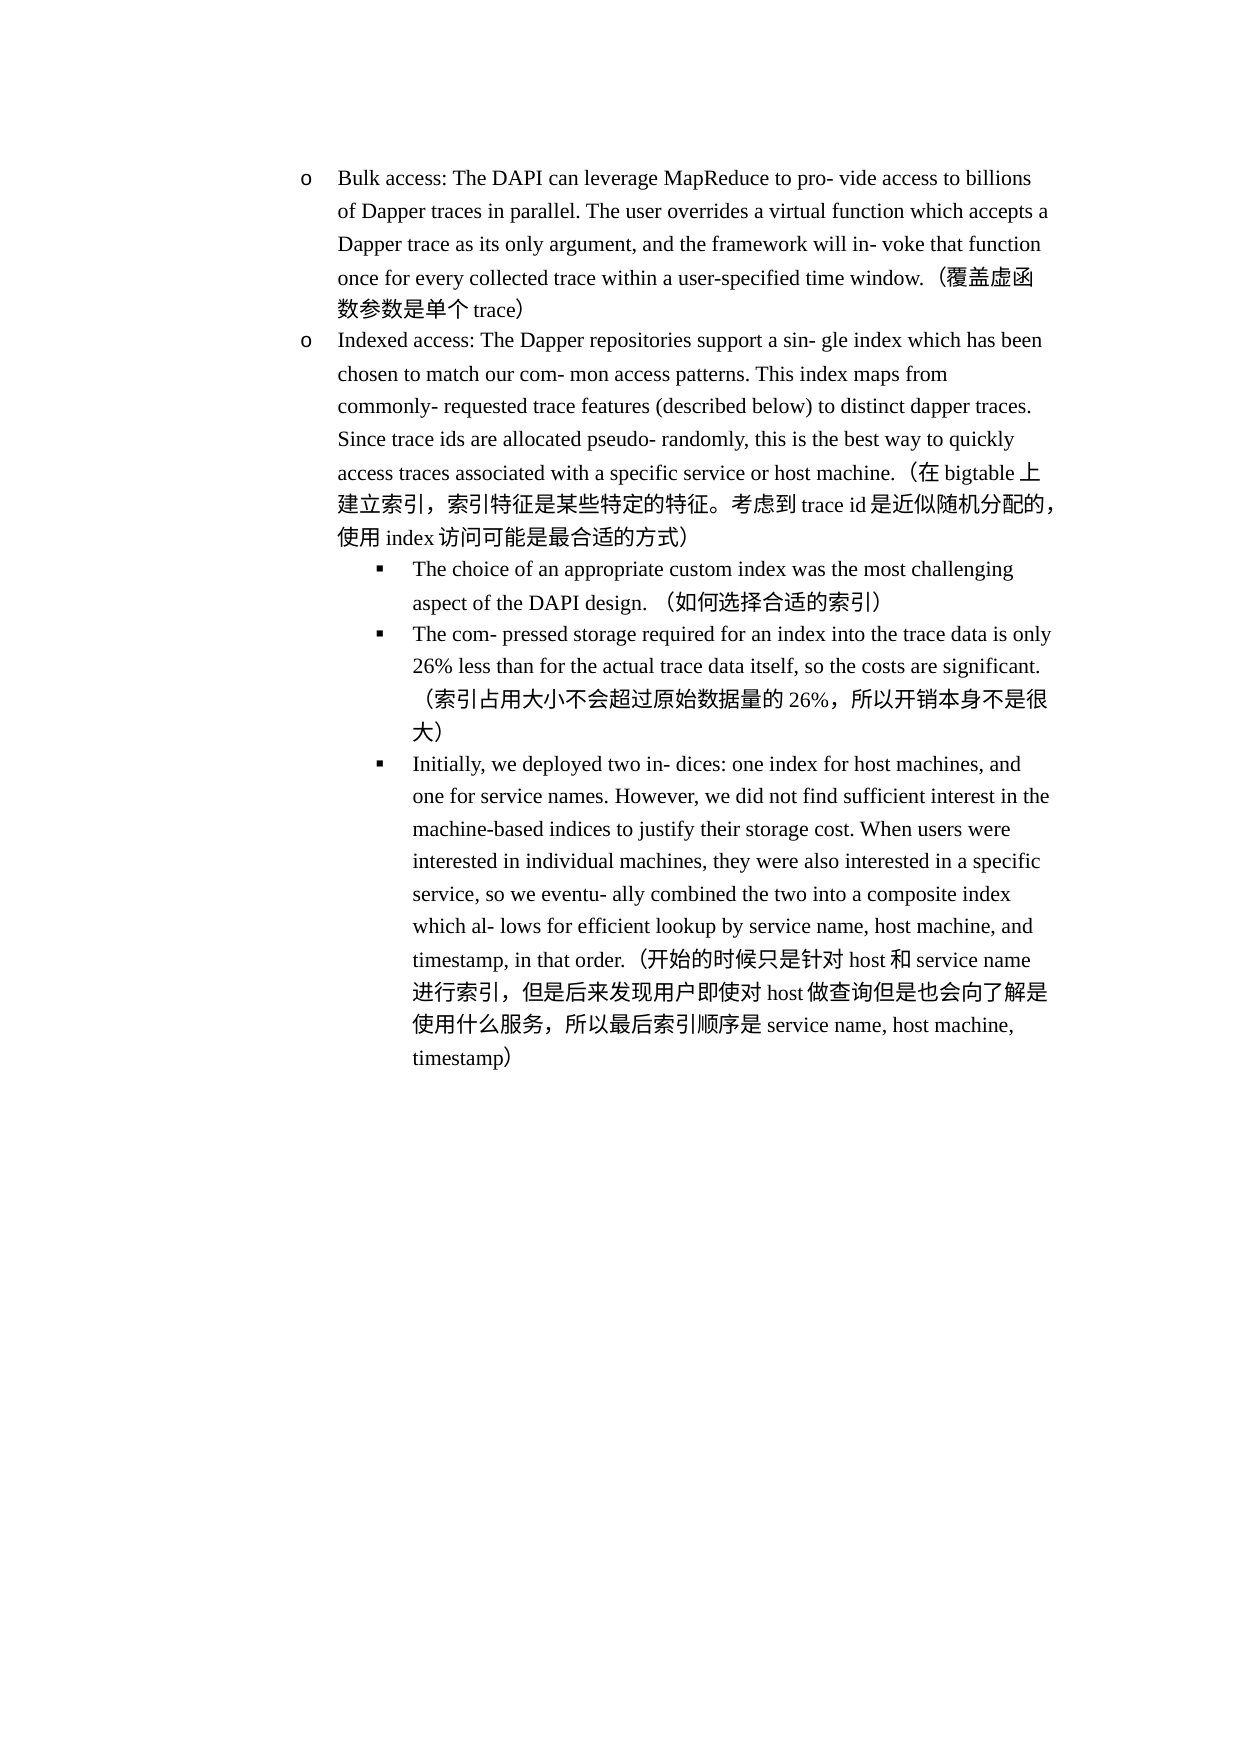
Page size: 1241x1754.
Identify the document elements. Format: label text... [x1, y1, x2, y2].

list Bulk access: The DAPI can leverage MapReduce to pro- vide access to billions of Dapper traces in parallel. The user overrides a virtual function which accepts a Dapper trace as its only argument, and the framework will in- voke that function once for every collected trace within a user-specified time window.（覆盖虚函数参数是单个trace） [300, 162, 1053, 324]
list Initially, we deployed two in- dices: one index for host machines, and one for service names. However, we did not find sufficient interest in the machine-based indices to justify their storage cost. When users were interested in individual machines, they were also interested in a specific service, so we eventu- ally combined the two into a composite index which al- lows for efficient lookup by service name, host machine, and timestamp, in that order.（开始的时候只是针对host和service name进行索引，但是后来发现用户即使对host做查询但是也会向了解是使用什么服务，所以最后索引顺序是service name, host machine, timestamp） [375, 747, 1053, 1072]
list The com- pressed storage required for an index into the trace data is only 26% less than for the actual trace data itself, so the costs are significant. （索引占用大小不会超过原始数据量的26%，所以开销本身不是很大） [375, 617, 1053, 747]
list The choice of an appropriate custom index was the most challenging aspect of the DAPI design. （如何选择合适的索引） [375, 552, 1053, 617]
list Indexed access: The Dapper repositories support a sin- gle index which has been chosen to match our com- mon access patterns. This index maps from commonly- requested trace features (described below) to distinct dapper traces. Since trace ids are allocated pseudo- randomly, this is the best way to quickly access traces associated with a specific service or host machine.（在bigtable上建立索引，索引特征是某些特定的特征。考虑到trace id是近似随机分配的，使用index访问可能是最合适的方式） [300, 324, 1053, 552]
